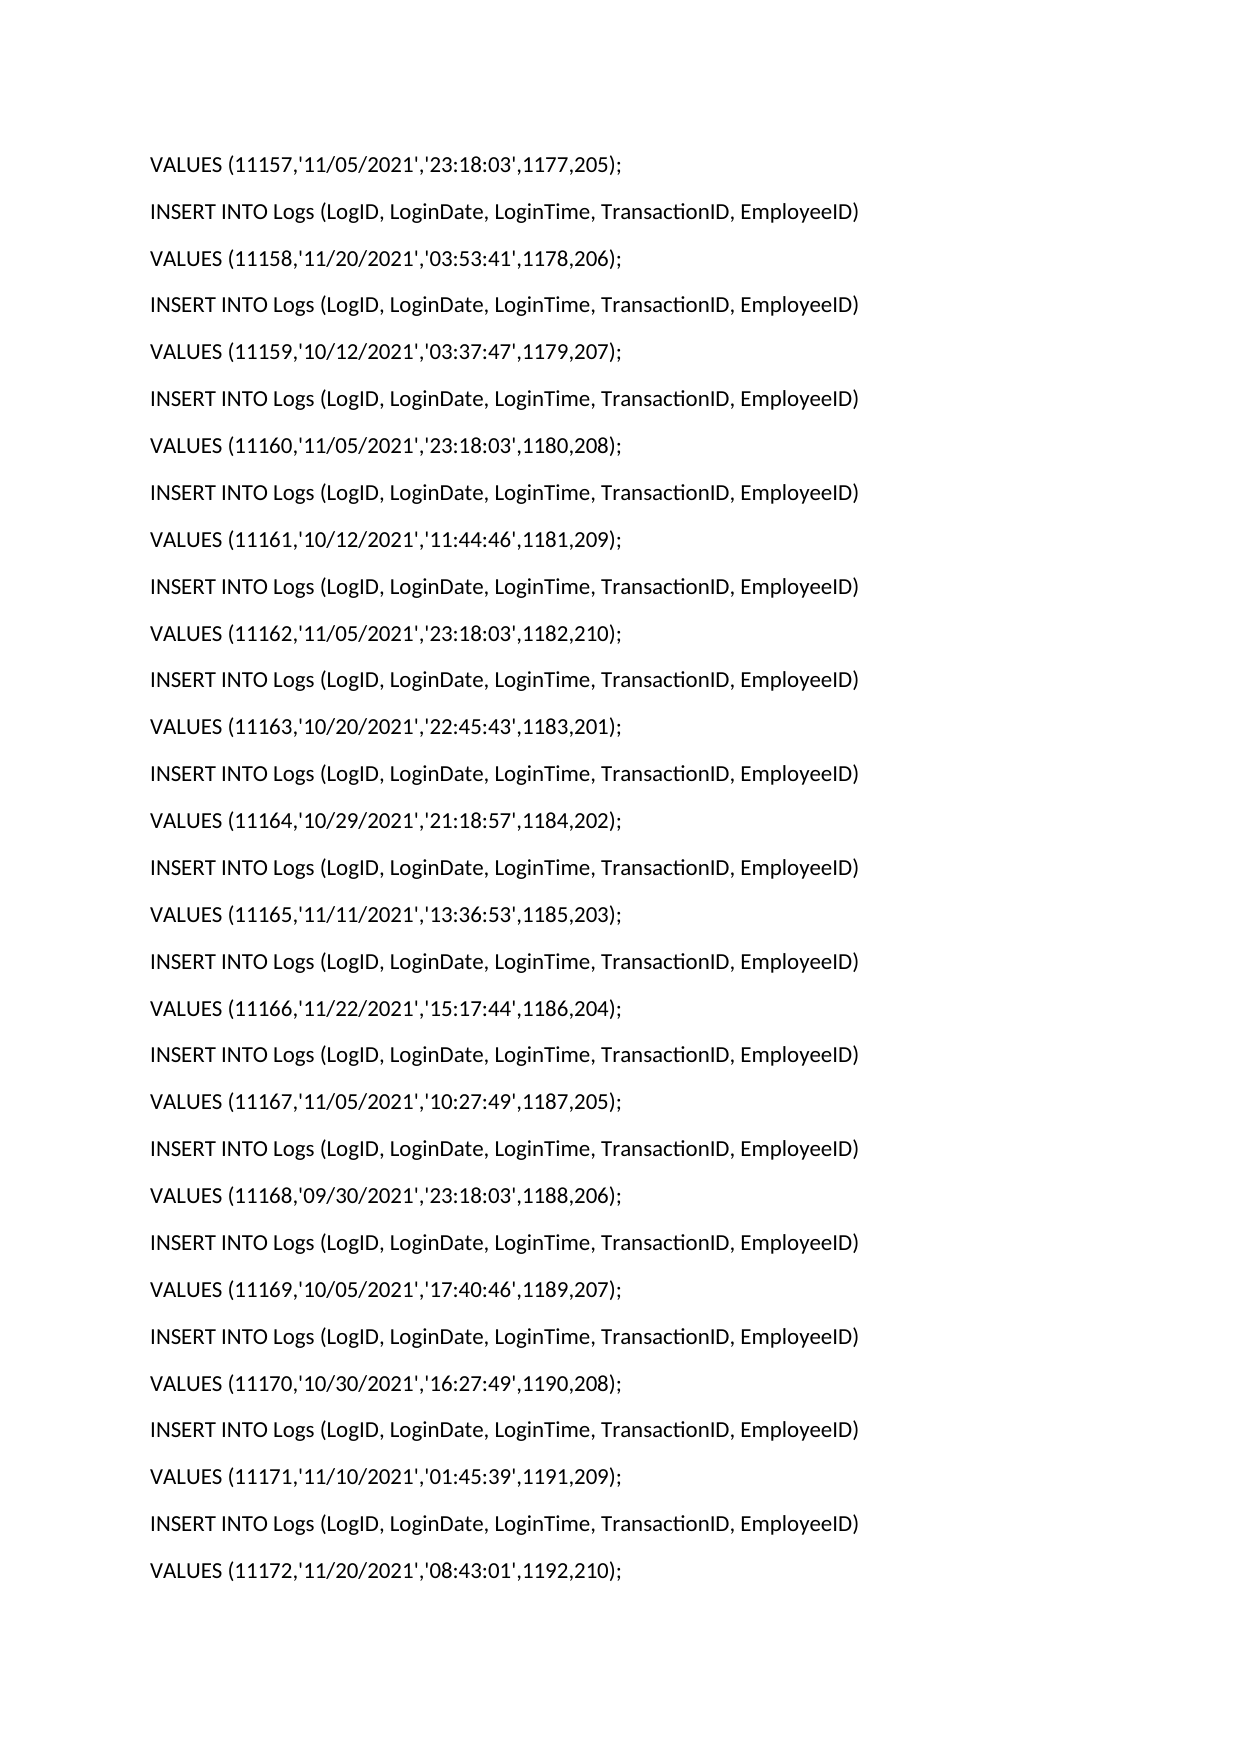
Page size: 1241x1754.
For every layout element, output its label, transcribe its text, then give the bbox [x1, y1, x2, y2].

text VALUES (11158,'11/20/2021','03:53:41',1178,206); [150, 244, 1090, 272]
text VALUES (11157,'11/05/2021','23:18:03',1177,205); [150, 150, 1090, 178]
text INSERT INTO Logs (LogID, LoginDate, LoginTime, TransactionID, EmployeeID) [150, 666, 1090, 694]
text VALUES (11163,'10/20/2021','22:45:43',1183,201); [150, 712, 1090, 741]
text INSERT INTO Logs (LogID, LoginDate, LoginTime, TransactionID, EmployeeID) [150, 1041, 1090, 1069]
text INSERT INTO Logs (LogID, LoginDate, LoginTime, TransactionID, EmployeeID) [150, 384, 1090, 412]
text INSERT INTO Logs (LogID, LoginDate, LoginTime, TransactionID, EmployeeID) [150, 1416, 1090, 1444]
text VALUES (11167,'11/05/2021','10:27:49',1187,205); [150, 1087, 1090, 1116]
text VALUES (11169,'10/05/2021','17:40:46',1189,207); [150, 1275, 1090, 1303]
text VALUES (11170,'10/30/2021','16:27:49',1190,208); [150, 1369, 1090, 1397]
text VALUES (11160,'11/05/2021','23:18:03',1180,208); [150, 431, 1090, 459]
text VALUES (11159,'10/12/2021','03:37:47',1179,207); [150, 337, 1090, 366]
text INSERT INTO Logs (LogID, LoginDate, LoginTime, TransactionID, EmployeeID) [150, 759, 1090, 787]
text INSERT INTO Logs (LogID, LoginDate, LoginTime, TransactionID, EmployeeID) [150, 1228, 1090, 1256]
text VALUES (11166,'11/22/2021','15:17:44',1186,204); [150, 994, 1090, 1022]
text INSERT INTO Logs (LogID, LoginDate, LoginTime, TransactionID, EmployeeID) [150, 572, 1090, 600]
text VALUES (11164,'10/29/2021','21:18:57',1184,202); [150, 806, 1090, 834]
text VALUES (11162,'11/05/2021','23:18:03',1182,210); [150, 619, 1090, 647]
text VALUES (11161,'10/12/2021','11:44:46',1181,209); [150, 525, 1090, 553]
text INSERT INTO Logs (LogID, LoginDate, LoginTime, TransactionID, EmployeeID) [150, 853, 1090, 881]
text INSERT INTO Logs (LogID, LoginDate, LoginTime, TransactionID, EmployeeID) [150, 291, 1090, 319]
text VALUES (11171,'11/10/2021','01:45:39',1191,209); [150, 1462, 1090, 1491]
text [150, 1509, 1090, 1537]
text INSERT INTO Logs (LogID, LoginDate, LoginTime, TransactionID, EmployeeID) [150, 1134, 1090, 1162]
text INSERT INTO Logs (LogID, LoginDate, LoginTime, TransactionID, EmployeeID) [150, 478, 1090, 506]
text INSERT INTO Logs (LogID, LoginDate, LoginTime, TransactionID, EmployeeID) [150, 947, 1090, 975]
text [150, 197, 1090, 225]
text VALUES (11165,'11/11/2021','13:36:53',1185,203); [150, 900, 1090, 928]
text INSERT INTO Logs (LogID, LoginDate, LoginTime, TransactionID, EmployeeID) [150, 1322, 1090, 1350]
text VALUES (11168,'09/30/2021','23:18:03',1188,206); [150, 1181, 1090, 1209]
text VALUES (11172,'11/20/2021','08:43:01',1192,210); [150, 1556, 1090, 1584]
